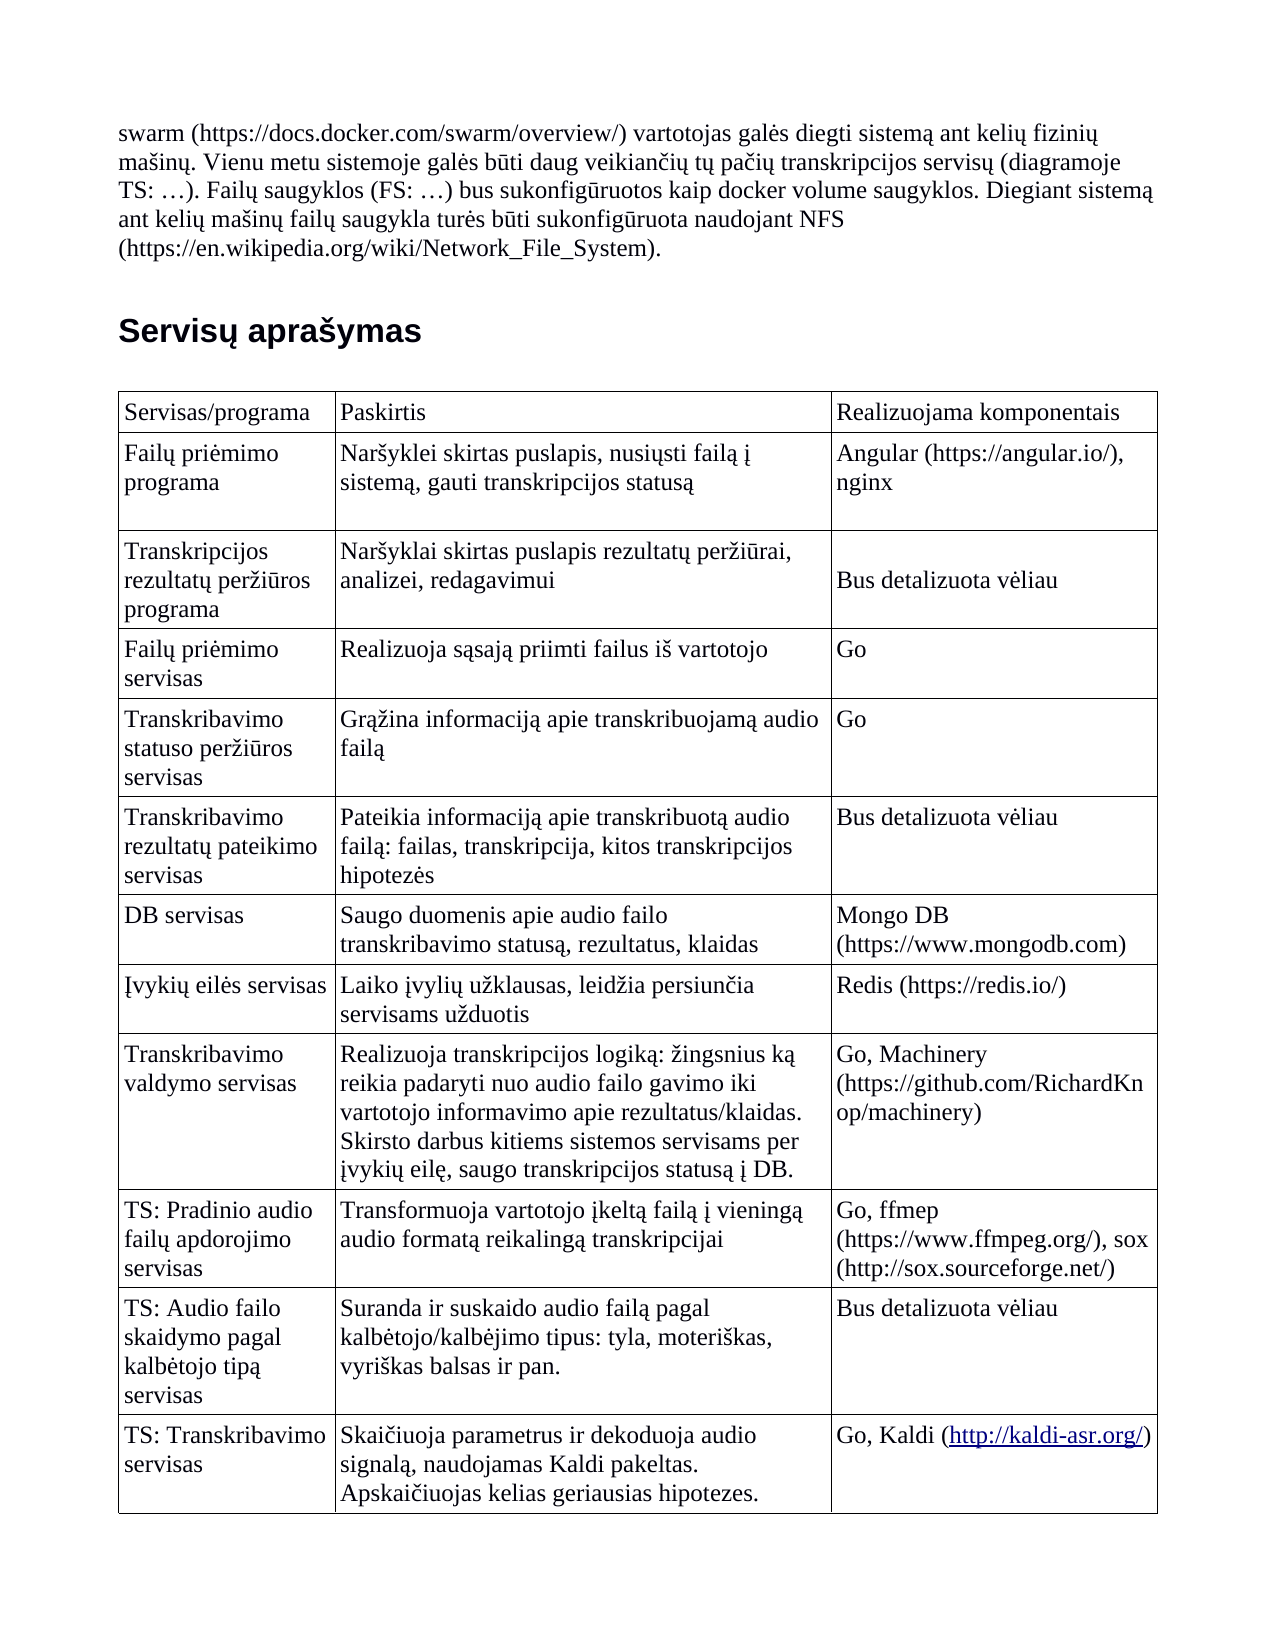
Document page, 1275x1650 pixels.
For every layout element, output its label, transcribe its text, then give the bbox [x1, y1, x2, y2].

table_cell Naršyklei skirtas puslapis, nusiųsti failą į sistemą, gauti transkripcijos statusą [336, 433, 831, 530]
table_cell Failų priėmimo servisas [119, 629, 335, 698]
table_cell Transkribavimo valdymo servisas [119, 1034, 335, 1189]
table_cell Bus detalizuota vėliau [832, 1288, 1157, 1414]
table_cell Saugo duomenis apie audio failo transkribavimo statusą, rezultatus, klaidas [336, 895, 831, 964]
table_cell Go, Machinery (https://github.com/RichardKnop/machinery) [832, 1034, 1157, 1189]
table_cell Transkripcijos rezultatų peržiūros programa [119, 531, 335, 628]
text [118, 118, 1157, 262]
table_cell TS: Pradinio audio failų apdorojimo servisas [119, 1190, 335, 1287]
table_cell Transkribavimo statuso peržiūros servisas [119, 699, 335, 796]
table_cell TS: Transkribavimo servisas [119, 1415, 335, 1512]
table_cell Suranda ir suskaido audio failą pagal kalbėtojo/kalbėjimo tipus: tyla, moteriškas, vyriškas balsas ir pan. [336, 1288, 831, 1414]
table_cell Grąžina informaciją apie transkribuojamą audio failą [336, 699, 831, 796]
table_cell Pateikia informaciją apie transkribuotą audio failą: failas, transkripcija, kitos transkripcijos hipotezės [336, 797, 831, 894]
table_cell Go [832, 629, 1157, 698]
table_cell TS: Audio failo skaidymo pagal kalbėtojo tipą servisas [119, 1288, 335, 1414]
table_header Servisas/programa [119, 392, 335, 432]
table_cell DB servisas [119, 895, 335, 964]
table_header Realizuojama komponentais [832, 392, 1157, 432]
table_cell Angular (https://angular.io/), nginx [832, 433, 1157, 530]
table_cell Transkribavimo rezultatų pateikimo servisas [119, 797, 335, 894]
table_cell Failų priėmimo programa [119, 433, 335, 530]
table_cell Įvykių eilės servisas [119, 965, 335, 1033]
table_cell Realizuoja transkripcijos logiką: žingsnius ką reikia padaryti nuo audio failo gavimo iki vartotojo informavimo apie rezultatus/klaidas. Skirsto darbus kitiems sistemos servisams per įvykių eilę, saugo transkripcijos statusą į DB. [336, 1034, 831, 1189]
table_cell Go, ffmep (https://www.ffmpeg.org/), sox (http://sox.sourceforge.net/) [832, 1190, 1157, 1287]
table_cell Go, Kaldi (http://kaldi-asr.org/) [832, 1415, 1157, 1512]
table_cell Transformuoja vartotojo įkeltą failą į vieningą audio formatą reikalingą transkripcijai [336, 1190, 831, 1287]
subtitle Servisų aprašymas [118, 311, 1157, 350]
table_cell Mongo DB (https://www.mongodb.com) [832, 895, 1157, 964]
table_cell Redis (https://redis.io/) [832, 965, 1157, 1033]
table_cell Bus detalizuota vėliau [832, 531, 1157, 628]
table_cell Skaičiuoja parametrus ir dekoduoja audio signalą, naudojamas Kaldi pakeltas. Apskaičiuojas kelias geriausias hipotezes. [336, 1415, 831, 1512]
table_cell Realizuoja sąsają priimti failus iš vartotojo [336, 629, 831, 698]
table_cell Laiko įvylių užklausas, leidžia persiunčia servisams užduotis [336, 965, 831, 1033]
table_cell Bus detalizuota vėliau [832, 797, 1157, 894]
table_cell Naršyklai skirtas puslapis rezultatų peržiūrai, analizei, redagavimui [336, 531, 831, 628]
table_cell Go [832, 699, 1157, 796]
table_header Paskirtis [336, 392, 831, 432]
